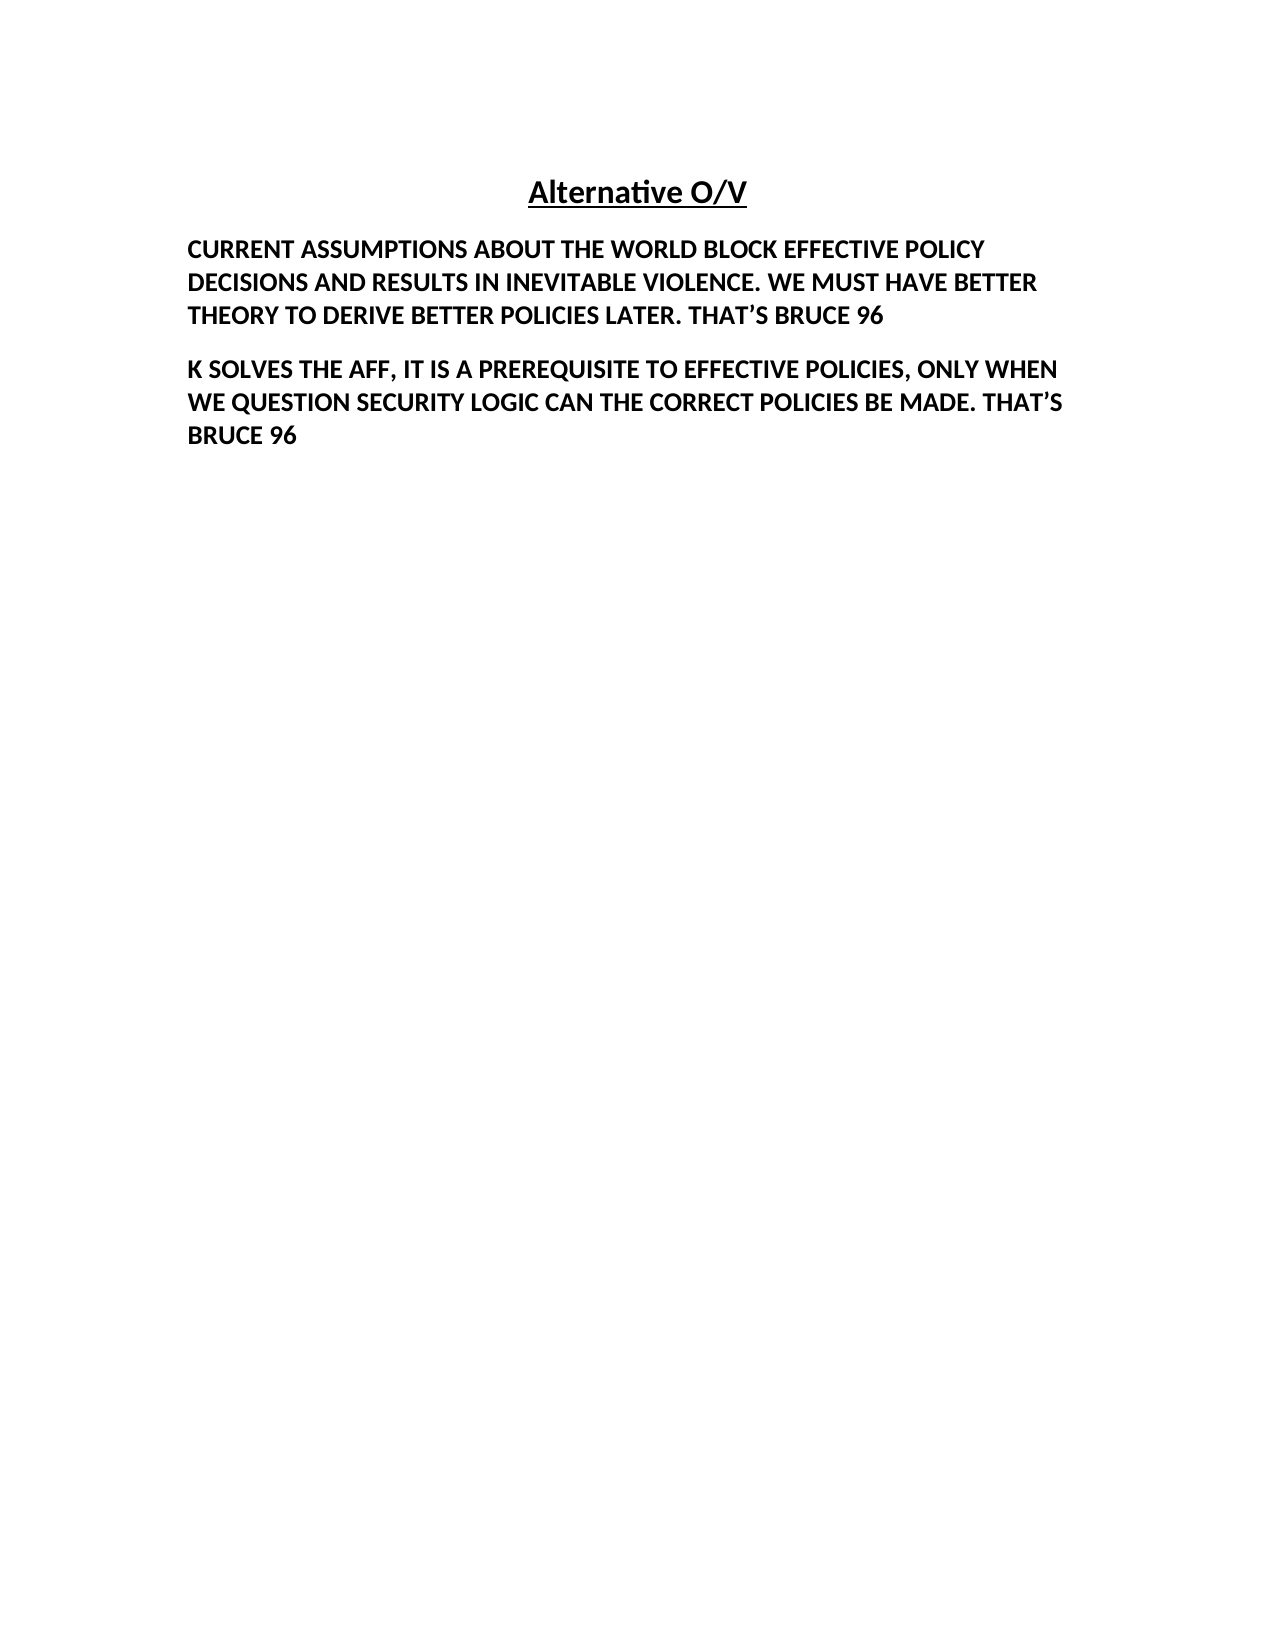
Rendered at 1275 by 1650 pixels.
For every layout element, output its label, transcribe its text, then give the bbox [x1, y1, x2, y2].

subtitle Alternative O/V [187, 171, 1087, 212]
subtitle K SOLVES THE AFF, IT IS A PREREQUISITE TO EFFECTIVE POLICIES, ONLY WHEN WE QUESTION SECURITY LOGIC CAN THE CORRECT POLICIES BE MADE. THAT’S BRUCE 96 [187, 352, 1087, 451]
subtitle CURRENT ASSUMPTIONS ABOUT THE WORLD BLOCK EFFECTIVE POLICY DECISIONS AND RESULTS IN INEVITABLE VIOLENCE. WE MUST HAVE BETTER THEORY TO DERIVE BETTER POLICIES LATER. THAT’S BRUCE 96 [187, 232, 1087, 331]
